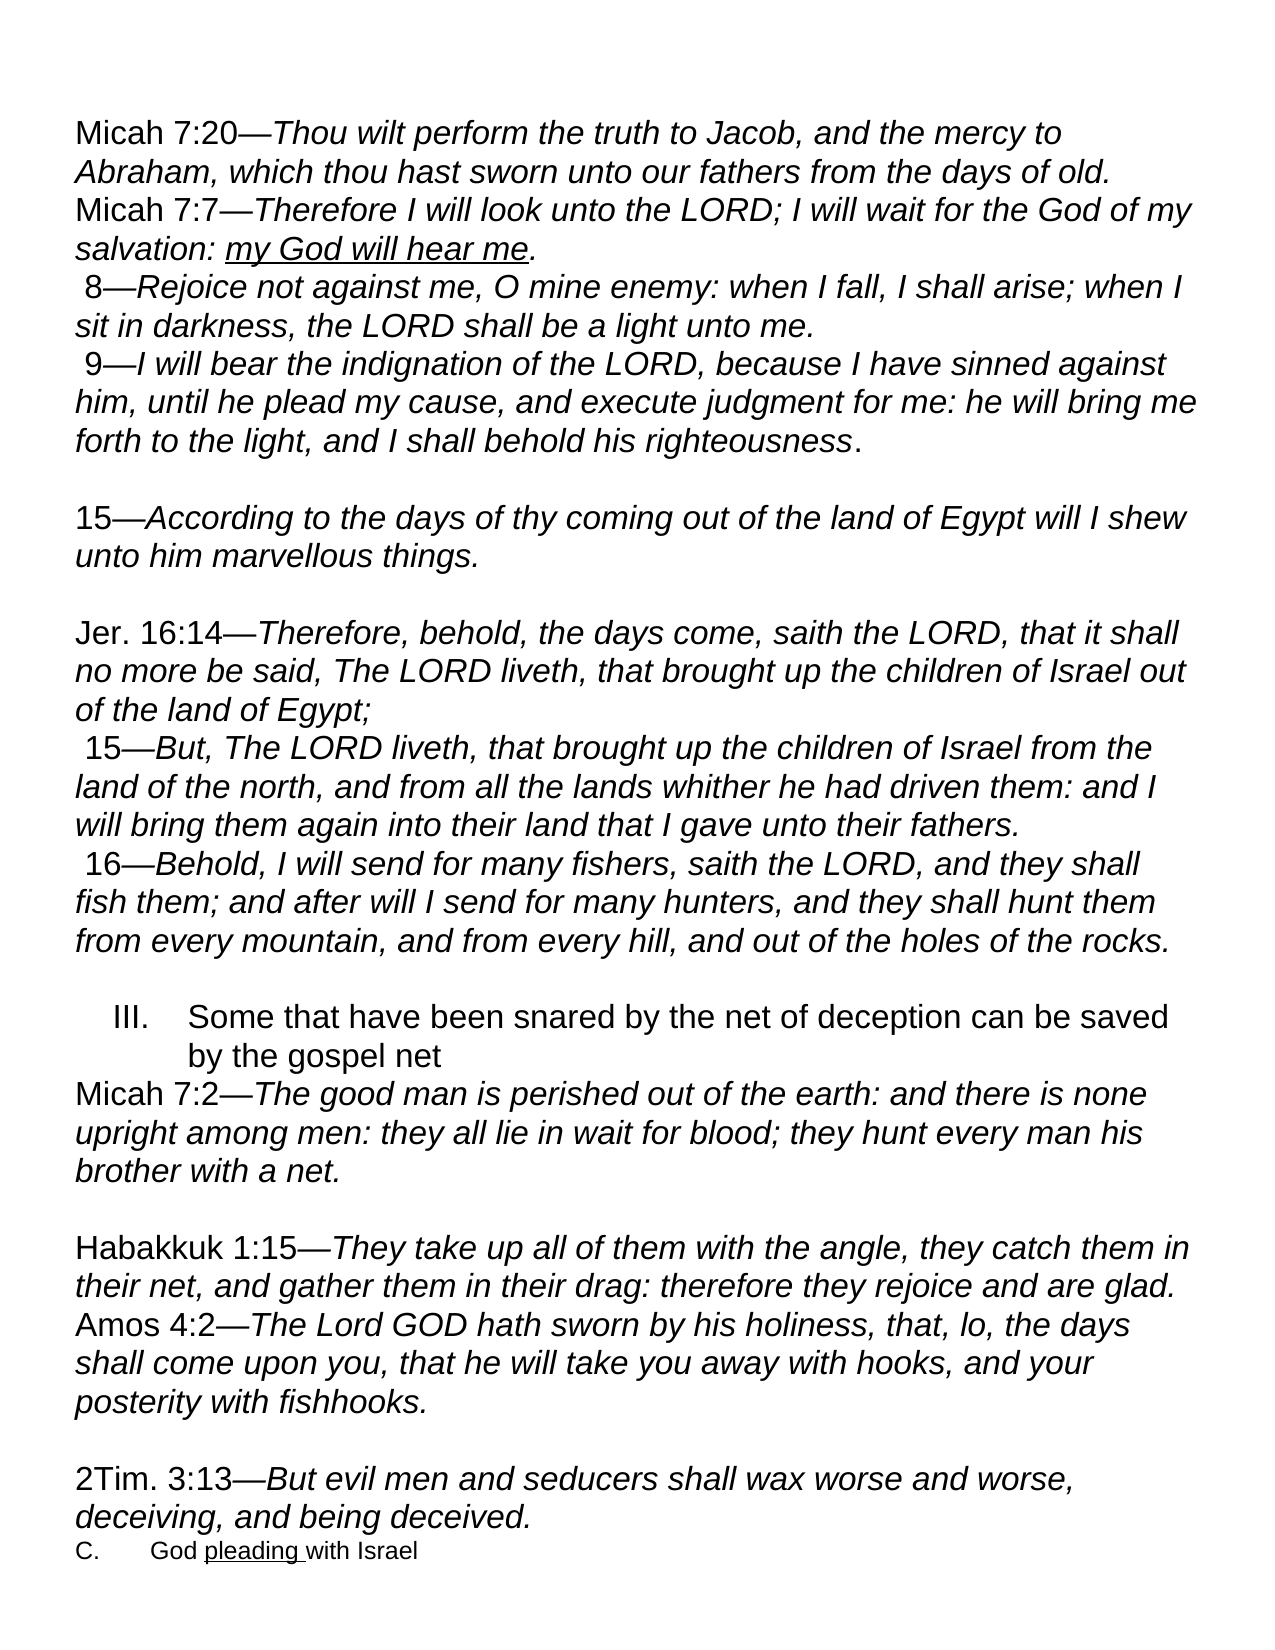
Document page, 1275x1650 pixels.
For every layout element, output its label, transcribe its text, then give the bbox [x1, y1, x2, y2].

text C. God pleading with Israel [75, 1536, 1200, 1564]
text 16—Behold, I will send for many fishers, saith the LORD, and they shall fish them; and after will I send for many hunters, and they shall hunt them from every mountain, and from every hill, and out of the holes of the rocks. [75, 844, 1200, 959]
text 9—I will bear the indignation of the LORD, because I have sinned against him, until he plead my cause, and execute judgment for me: he will bring me forth to the light, and I shall behold his righteousness. [75, 344, 1200, 459]
text 15—According to the days of thy coming out of the land of Egypt will I shew unto him marvellous things. [75, 498, 1200, 575]
text 15—But, The LORD liveth, that brought up the children of Israel from the land of the north, and from all the lands whither he had driven them: and I will bring them again into their land that I gave unto their fathers. [75, 728, 1200, 844]
text 8—Rejoice not against me, O mine enemy: when I fall, I shall arise; when I sit in darkness, the LORD shall be a light unto me. [75, 267, 1200, 344]
text Micah 7:7—Therefore I will look unto the LORD; I will wait for the God of my salvation: my God will hear me. [75, 190, 1200, 267]
text Jer. 16:14—Therefore, behold, the days come, saith the LORD, that it shall no more be said, The LORD liveth, that brought up the children of Israel out of the land of Egypt; [75, 613, 1200, 728]
text Micah 7:2—The good man is perished out of the earth: and there is none upright among men: they all lie in wait for blood; they hunt every man his brother with a net. [75, 1074, 1200, 1190]
text Habakkuk 1:15—They take up all of them with the angle, they catch them in their net, and gather them in their drag: therefore they rejoice and are glad. [75, 1228, 1200, 1305]
text Amos 4:2—The Lord GOD hath sworn by his holiness, that, lo, the days shall come upon you, that he will take you away with hooks, and your posterity with fishhooks. [75, 1305, 1200, 1420]
text Micah 7:20—Thou wilt perform the truth to Jacob, and the mercy to Abraham, which thou hast sworn unto our fathers from the days of old. [75, 113, 1200, 190]
list Some that have been snared by the net of deception can be saved by the gospel net [112, 997, 1200, 1074]
text 2Tim. 3:13—But evil men and seducers shall wax worse and worse, deceiving, and being deceived. [75, 1459, 1200, 1536]
